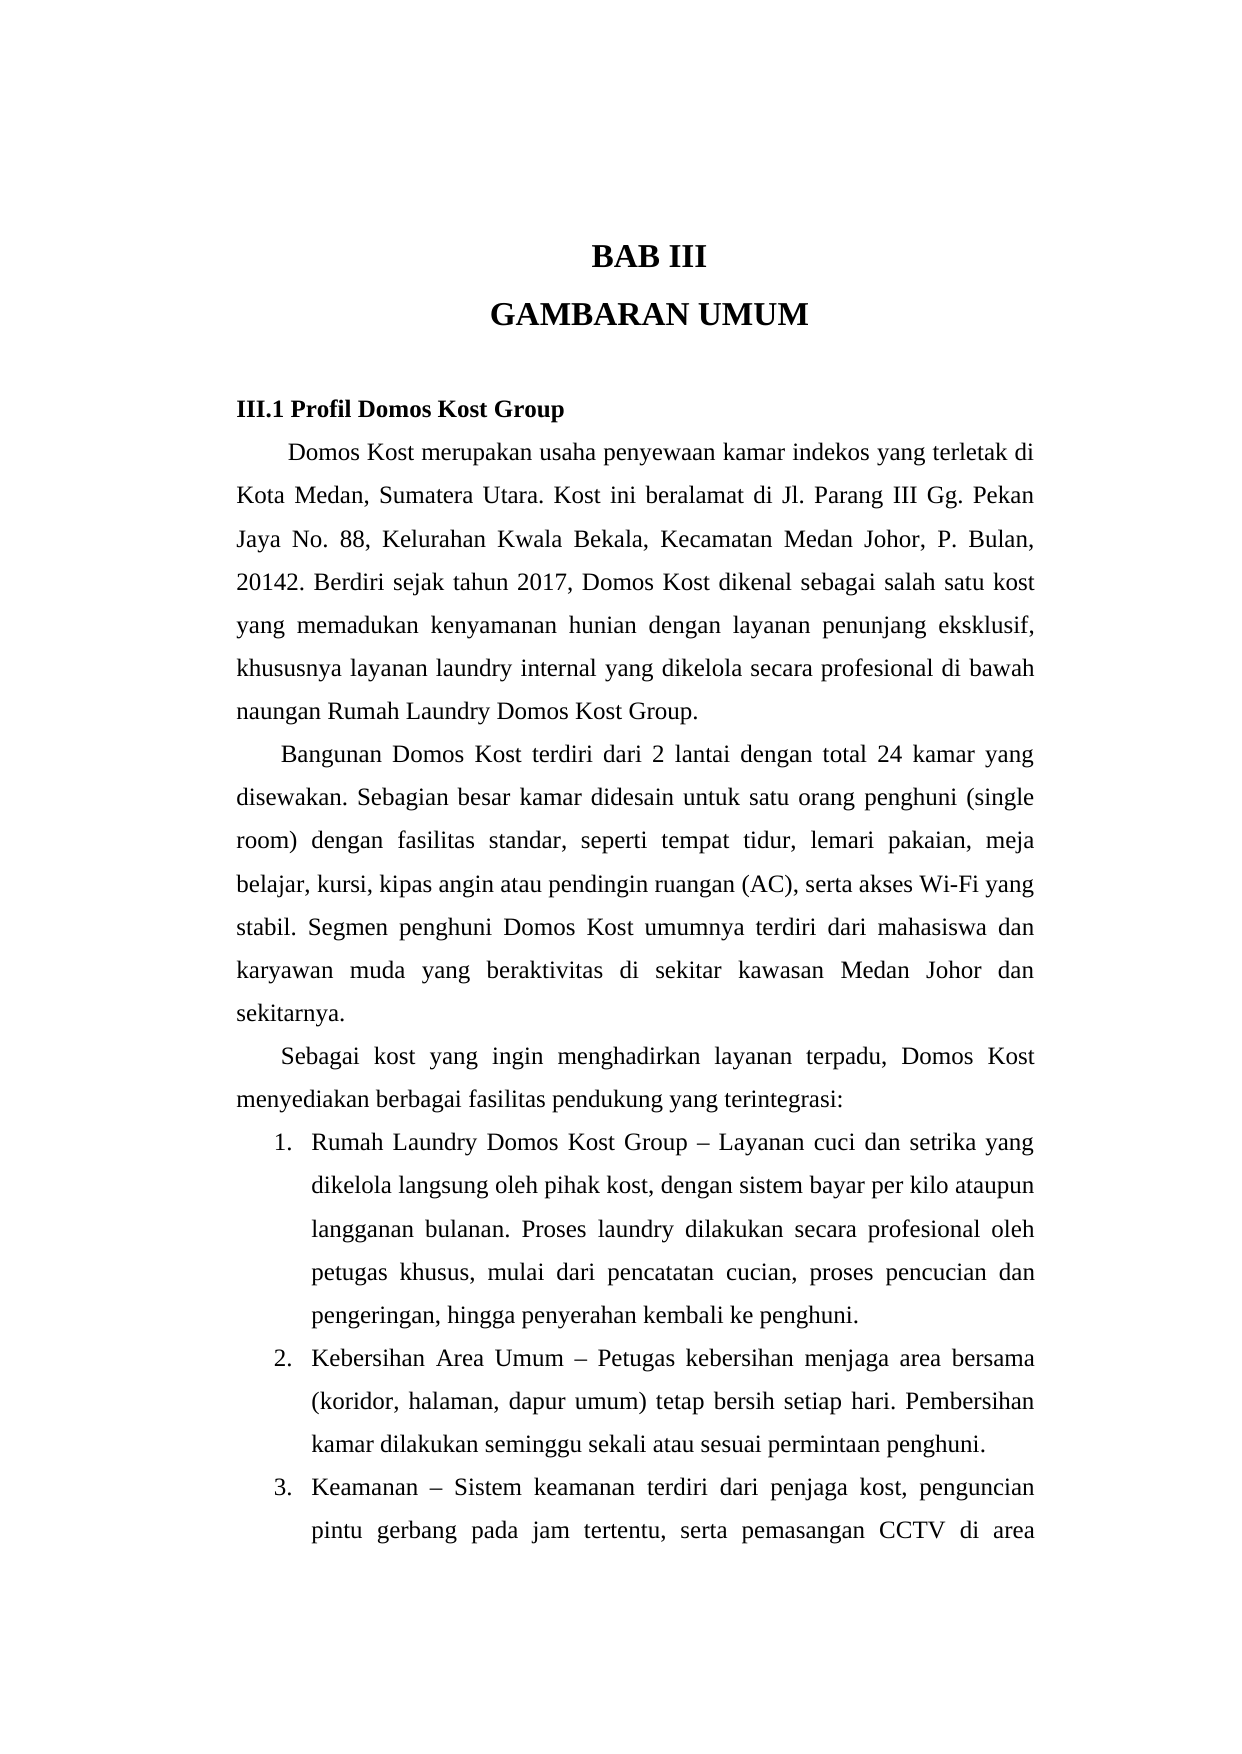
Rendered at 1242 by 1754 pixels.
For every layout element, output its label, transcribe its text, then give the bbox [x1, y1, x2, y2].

subtitle Bangunan Domos Kost terdiri dari 2 lantai dengan total 24 kamar yang disewakan. Sebagian besar kamar didesain untuk satu orang penghuni (single room) dengan fasilitas standar, seperti tempat tidur, lemari pakaian, meja belajar, kursi, kipas angin atau pendingin ruangan (AC), serta akses Wi-Fi yang stabil. Segmen penghuni Domos Kost umumnya terdiri dari mahasiswa dan karyawan muda yang beraktivitas di sekitar kawasan Medan Johor dan sekitarnya. [236, 739, 1035, 1027]
subtitle Kebersihan Area Umum – Petugas kebersihan menjaga area bersama (koridor, halaman, dapur umum) tetap bersih setiap hari. Pembersihan kamar dilakukan seminggu sekali atau sesuai permintaan penghuni. [274, 1343, 1035, 1458]
subtitle BAB III GAMBARAN UMUM [263, 236, 1035, 332]
subtitle III.1 Profil Domos Kost Group [236, 394, 1035, 423]
subtitle Rumah Laundry Domos Kost Group – Layanan cuci dan setrika yang dikelola langsung oleh pihak kost, dengan sistem bayar per kilo ataupun langganan bulanan. Proses laundry dilakukan secara profesional oleh petugas khusus, mulai dari pencatatan cucian, proses pencucian dan pengeringan, hingga penyerahan kembali ke penghuni. [274, 1127, 1035, 1329]
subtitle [274, 1472, 1035, 1544]
subtitle Sebagai kost yang ingin menghadirkan layanan terpadu, Domos Kost menyediakan berbagai fasilitas pendukung yang terintegrasi: [236, 1041, 1035, 1113]
subtitle Domos Kost merupakan usaha penyewaan kamar indekos yang terletak di Kota Medan, Sumatera Utara. Kost ini beralamat di Jl. Parang III Gg. Pekan Jaya No. 88, Kelurahan Kwala Bekala, Kecamatan Medan Johor, P. Bulan, 20142. Berdiri sejak tahun 2017, Domos Kost dikenal sebagai salah satu kost yang memadukan kenyamanan hunian dengan layanan penunjang eksklusif, khususnya layanan laundry internal yang dikelola secara profesional di bawah naungan Rumah Laundry Domos Kost Group. [236, 437, 1035, 725]
